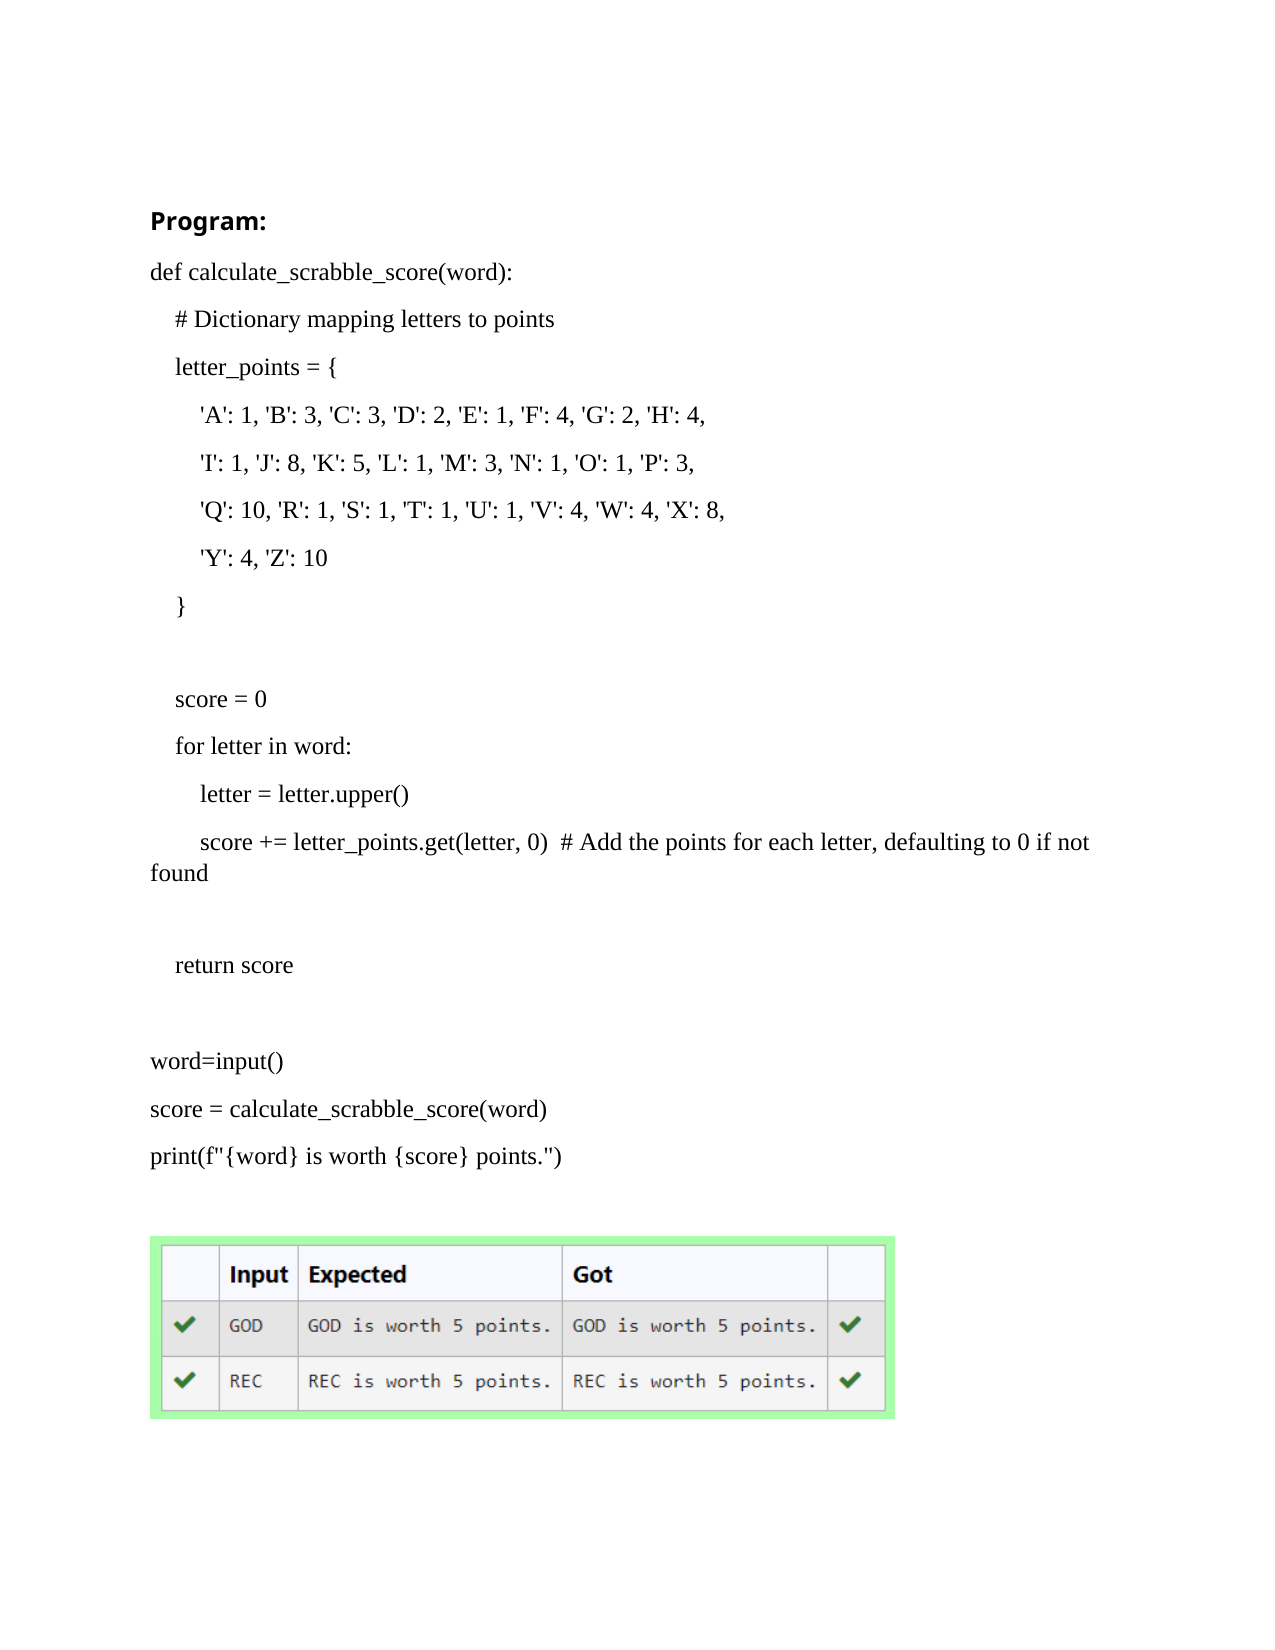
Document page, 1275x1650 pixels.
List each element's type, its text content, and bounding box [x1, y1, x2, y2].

text 'Q': 10, 'R': 1, 'S': 1, 'T': 1, 'U': 1, 'V': 4, 'W': 4, 'X': 8, [150, 495, 1125, 524]
text score = calculate_scrabble_score(word) [150, 1094, 1125, 1122]
text score = 0 [150, 684, 1125, 712]
text letter = letter.upper() [150, 779, 1125, 808]
text 'Y': 4, 'Z': 10 [150, 543, 1125, 572]
text for letter in word: [150, 731, 1125, 760]
picture [150, 1236, 896, 1419]
text return score [150, 951, 1125, 979]
text score += letter_points.get(letter, 0) # Add the points for each letter, defaulting to 0 if not found [150, 827, 1125, 887]
text 'A': 1, 'B': 3, 'C': 3, 'D': 2, 'E': 1, 'F': 4, 'G': 2, 'H': 4, [150, 400, 1125, 429]
text word=input() [150, 1046, 1125, 1075]
text 'I': 1, 'J': 8, 'K': 5, 'L': 1, 'M': 3, 'N': 1, 'O': 1, 'P': 3, [150, 448, 1125, 476]
text letter_points = { [150, 352, 1125, 381]
text # Dictionary mapping letters to points [150, 304, 1125, 333]
text } [150, 591, 1125, 619]
text Program: [150, 203, 1125, 237]
text print(f"{word} is worth {score} points.") [150, 1141, 1125, 1170]
text def calculate_scrabble_score(word): [150, 257, 1125, 286]
